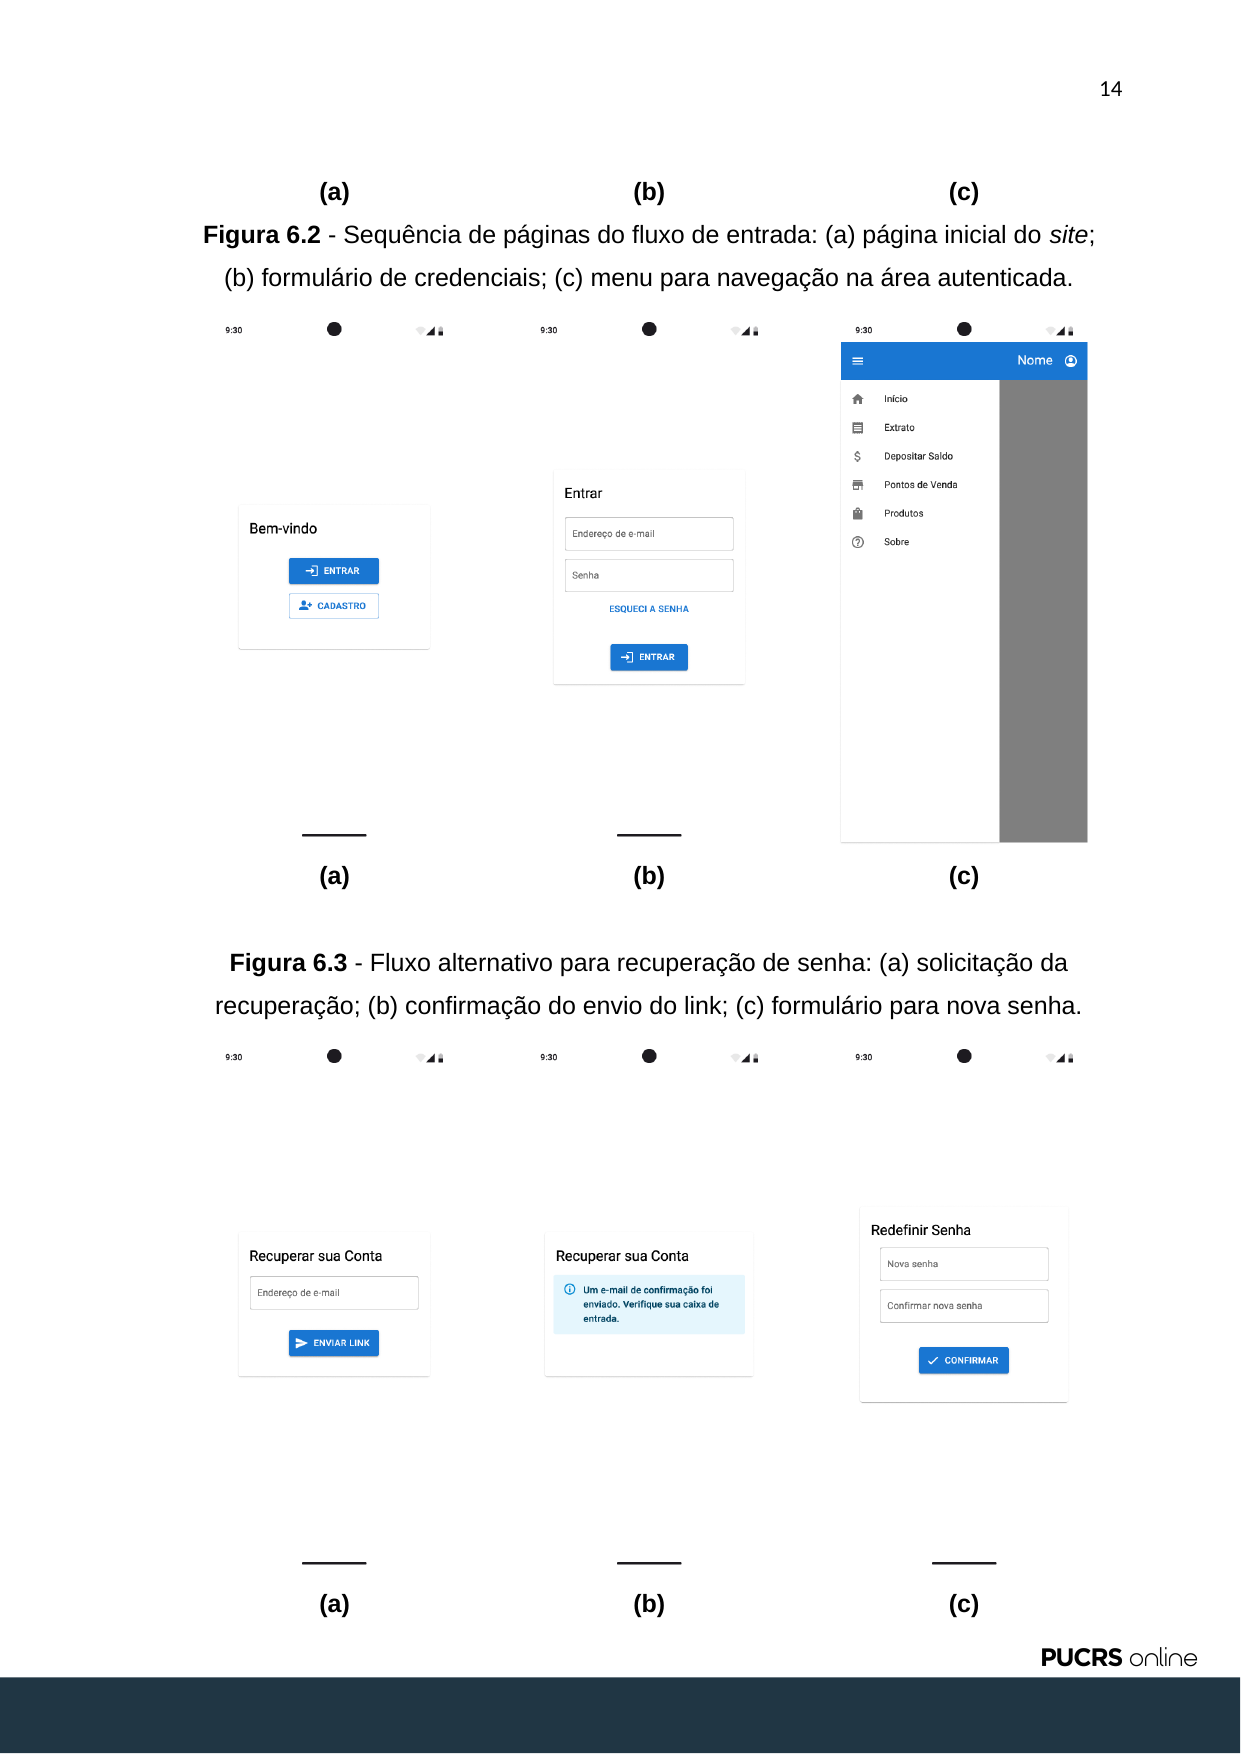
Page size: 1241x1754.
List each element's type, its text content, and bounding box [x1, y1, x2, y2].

table_cell (b) [492, 177, 806, 220]
table_cell (a) [177, 861, 492, 904]
picture [1040, 1646, 1198, 1668]
table_cell [177, 306, 492, 861]
table_cell (a) [177, 177, 492, 220]
picture [521, 306, 777, 847]
table_header Figura 6.3 - Fluxo alternativo para recuperação de senha: (a) solicitação da recuperação; (b) confirmação do envio do link; (c) formulário para nova senha. [177, 948, 1121, 1034]
table_cell (c) [806, 1589, 1121, 1632]
table_cell (b) [492, 861, 806, 904]
picture [207, 1033, 462, 1575]
table_cell (b) [492, 1589, 806, 1632]
picture [836, 1033, 1092, 1575]
table_cell [177, 1034, 492, 1589]
table_cell [806, 1034, 1121, 1589]
table_cell (c) [806, 861, 1121, 904]
table_cell [492, 306, 806, 861]
picture [207, 306, 462, 847]
table_cell [806, 306, 1121, 861]
table_cell [492, 1034, 806, 1589]
table_cell (a) [177, 1589, 492, 1632]
picture [521, 1033, 777, 1575]
table_cell Figura 6.2 - Sequência de páginas do fluxo de entrada: (a) página inicial do site; (b) formulário de credenciais; (c) menu para navegação na área autenticada. [177, 220, 1121, 306]
picture [836, 306, 1092, 847]
table_cell (c) [806, 177, 1121, 220]
